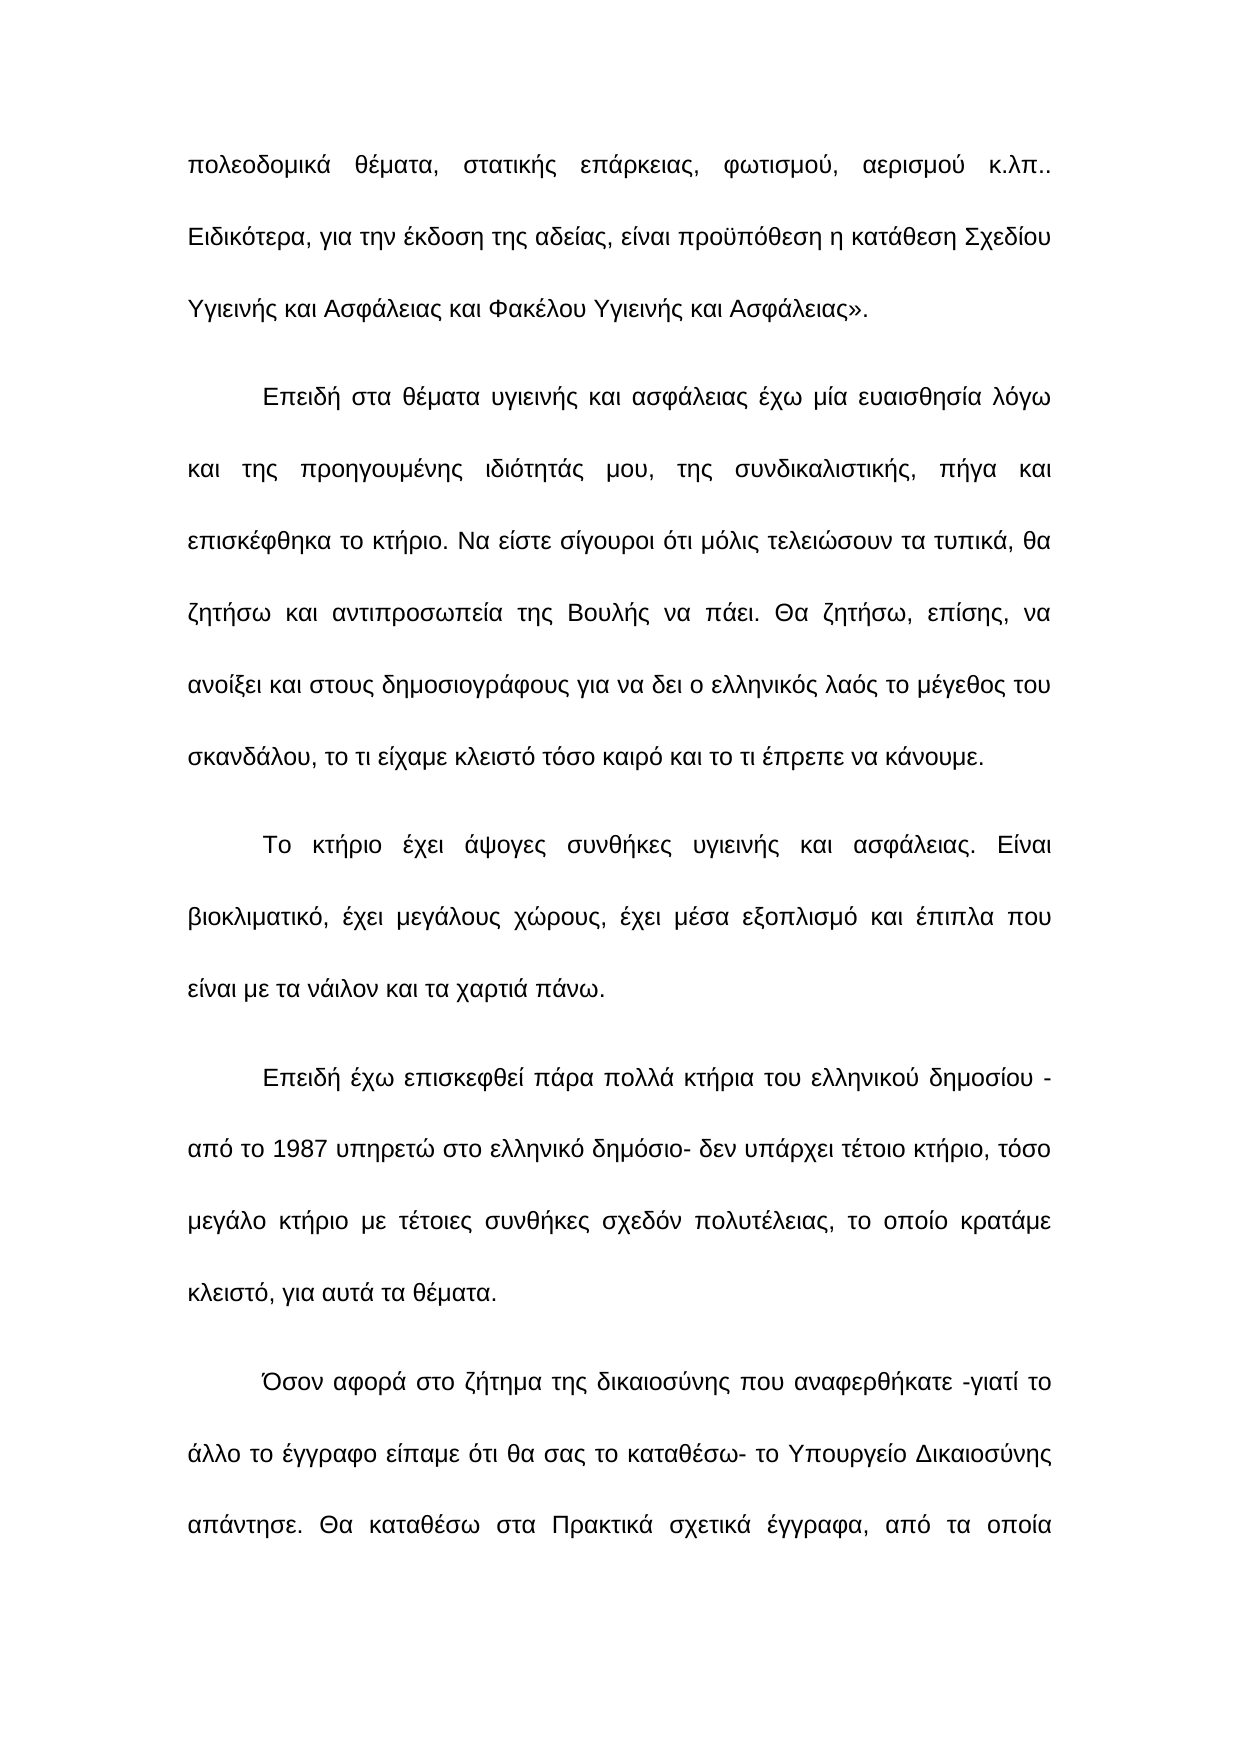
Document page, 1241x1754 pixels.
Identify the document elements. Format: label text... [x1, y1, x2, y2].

text Το κτήριο έχει άψογες συνθήκες υγιεινής και ασφάλειας. Είναι βιοκλιματικό, έχει μεγάλους χώρους, έχει μέσα εξοπλισμό και έπιπλα που είναι με τα νάιλον και τα χαρτιά πάνω. [187, 830, 1053, 1003]
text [187, 150, 1053, 322]
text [187, 1367, 1053, 1539]
text Επειδή στα θέματα υγιεινής και ασφάλειας έχω μία ευαισθησία λόγω και της προηγουμένης ιδιότητάς μου, της συνδικαλιστικής, πήγα και επισκέφθηκα το κτήριο. Να είστε σίγουροι ότι μόλις τελειώσουν τα τυπικά, θα ζητήσω και αντιπροσωπεία της Βουλής να πάει. Θα ζητήσω, επίσης, να ανοίξει και στους δημοσιογράφους για να δει ο ελληνικός λαός το μέγεθος του σκανδάλου, το τι είχαμε κλειστό τόσο καιρό και το τι έπρεπε να κάνουμε. [187, 382, 1053, 770]
text Επειδή έχω επισκεφθεί πάρα πολλά κτήρια του ελληνικού δημοσίου -από το 1987 υπηρετώ στο ελληνικό δημόσιο- δεν υπάρχει τέτοιο κτήριο, τόσο μεγάλο κτήριο με τέτοιες συνθήκες σχεδόν πολυτέλειας, το οποίο κρατάμε κλειστό, για αυτά τα θέματα. [187, 1062, 1053, 1307]
